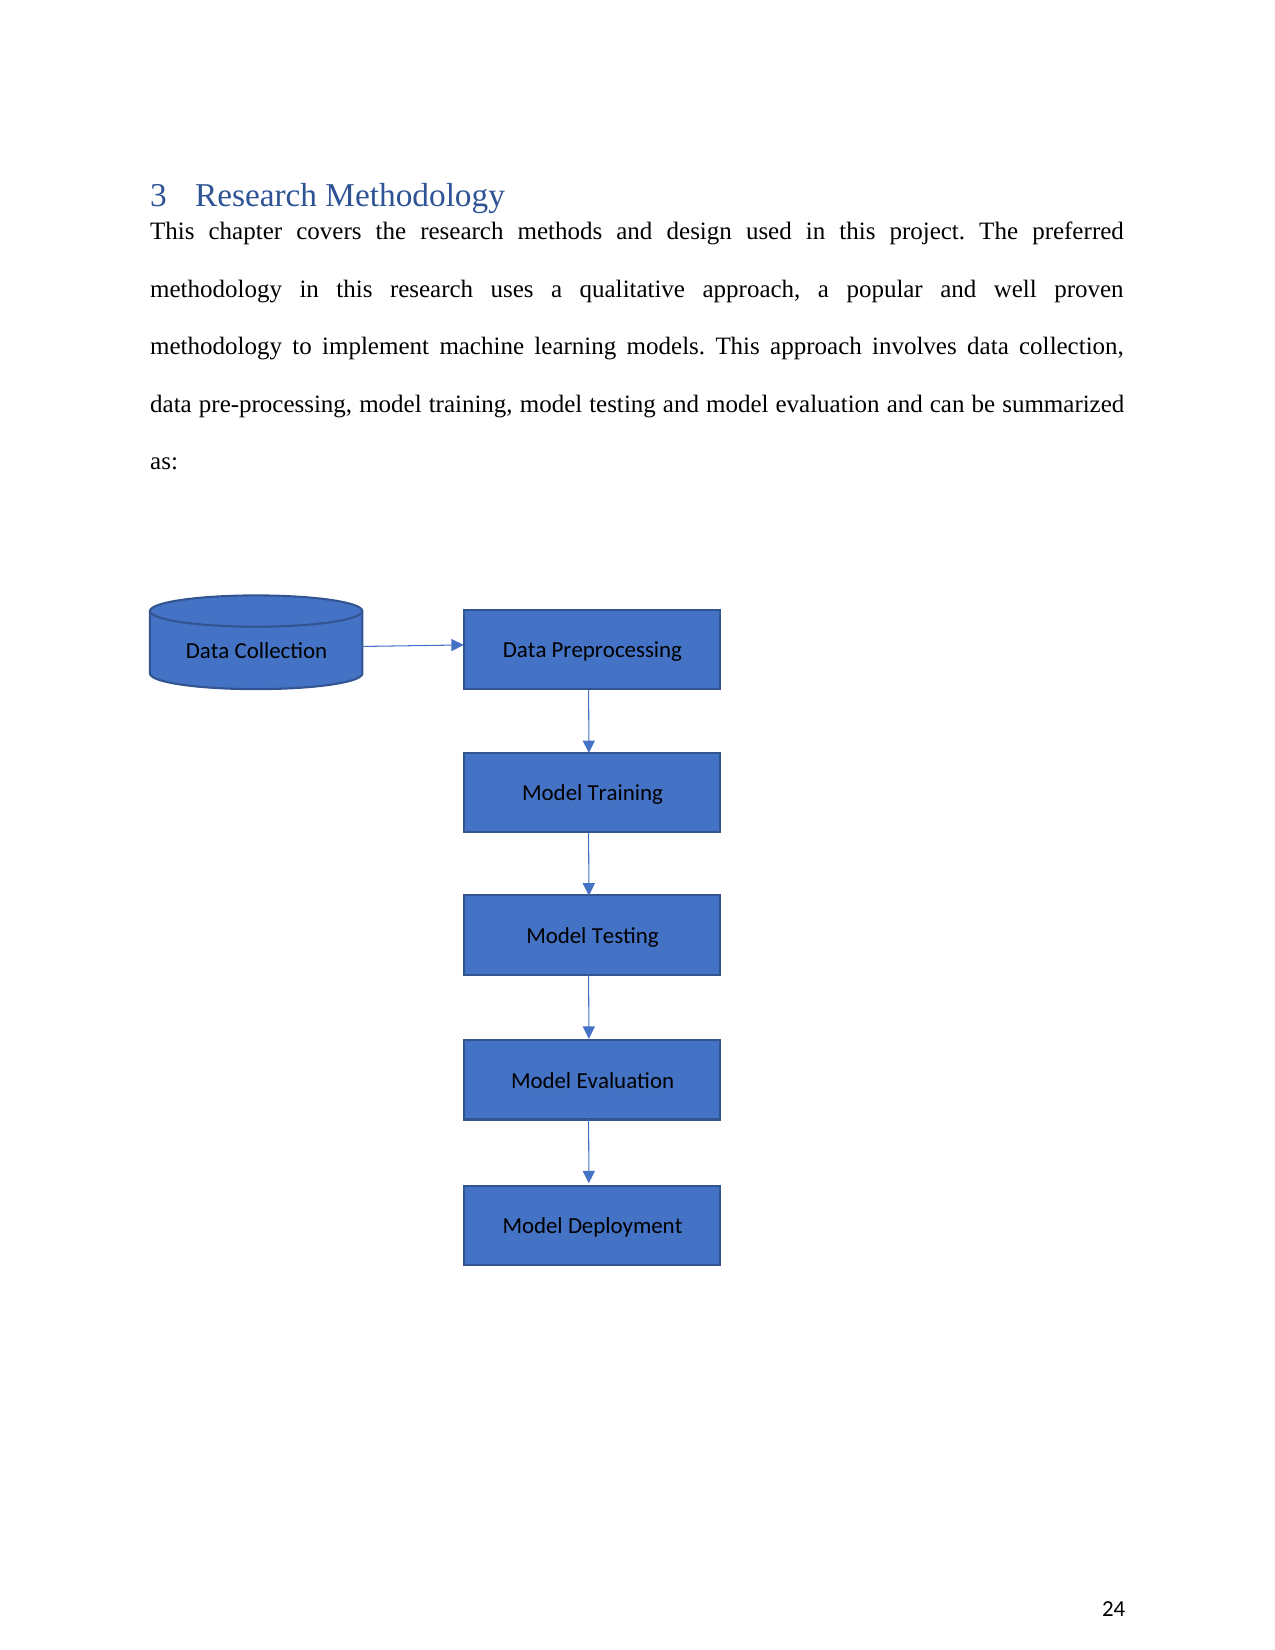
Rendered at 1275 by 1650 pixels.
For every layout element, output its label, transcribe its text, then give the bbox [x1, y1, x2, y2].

text This chapter covers the research methods and design used in this project. The preferred methodology in this research uses a qualitative approach, a popular and well proven methodology to implement machine learning models. This approach involves data collection, data pre-processing, model training, model testing and model evaluation and can be summarized as: [150, 216, 1125, 475]
subtitle Research Methodology [150, 175, 1125, 213]
